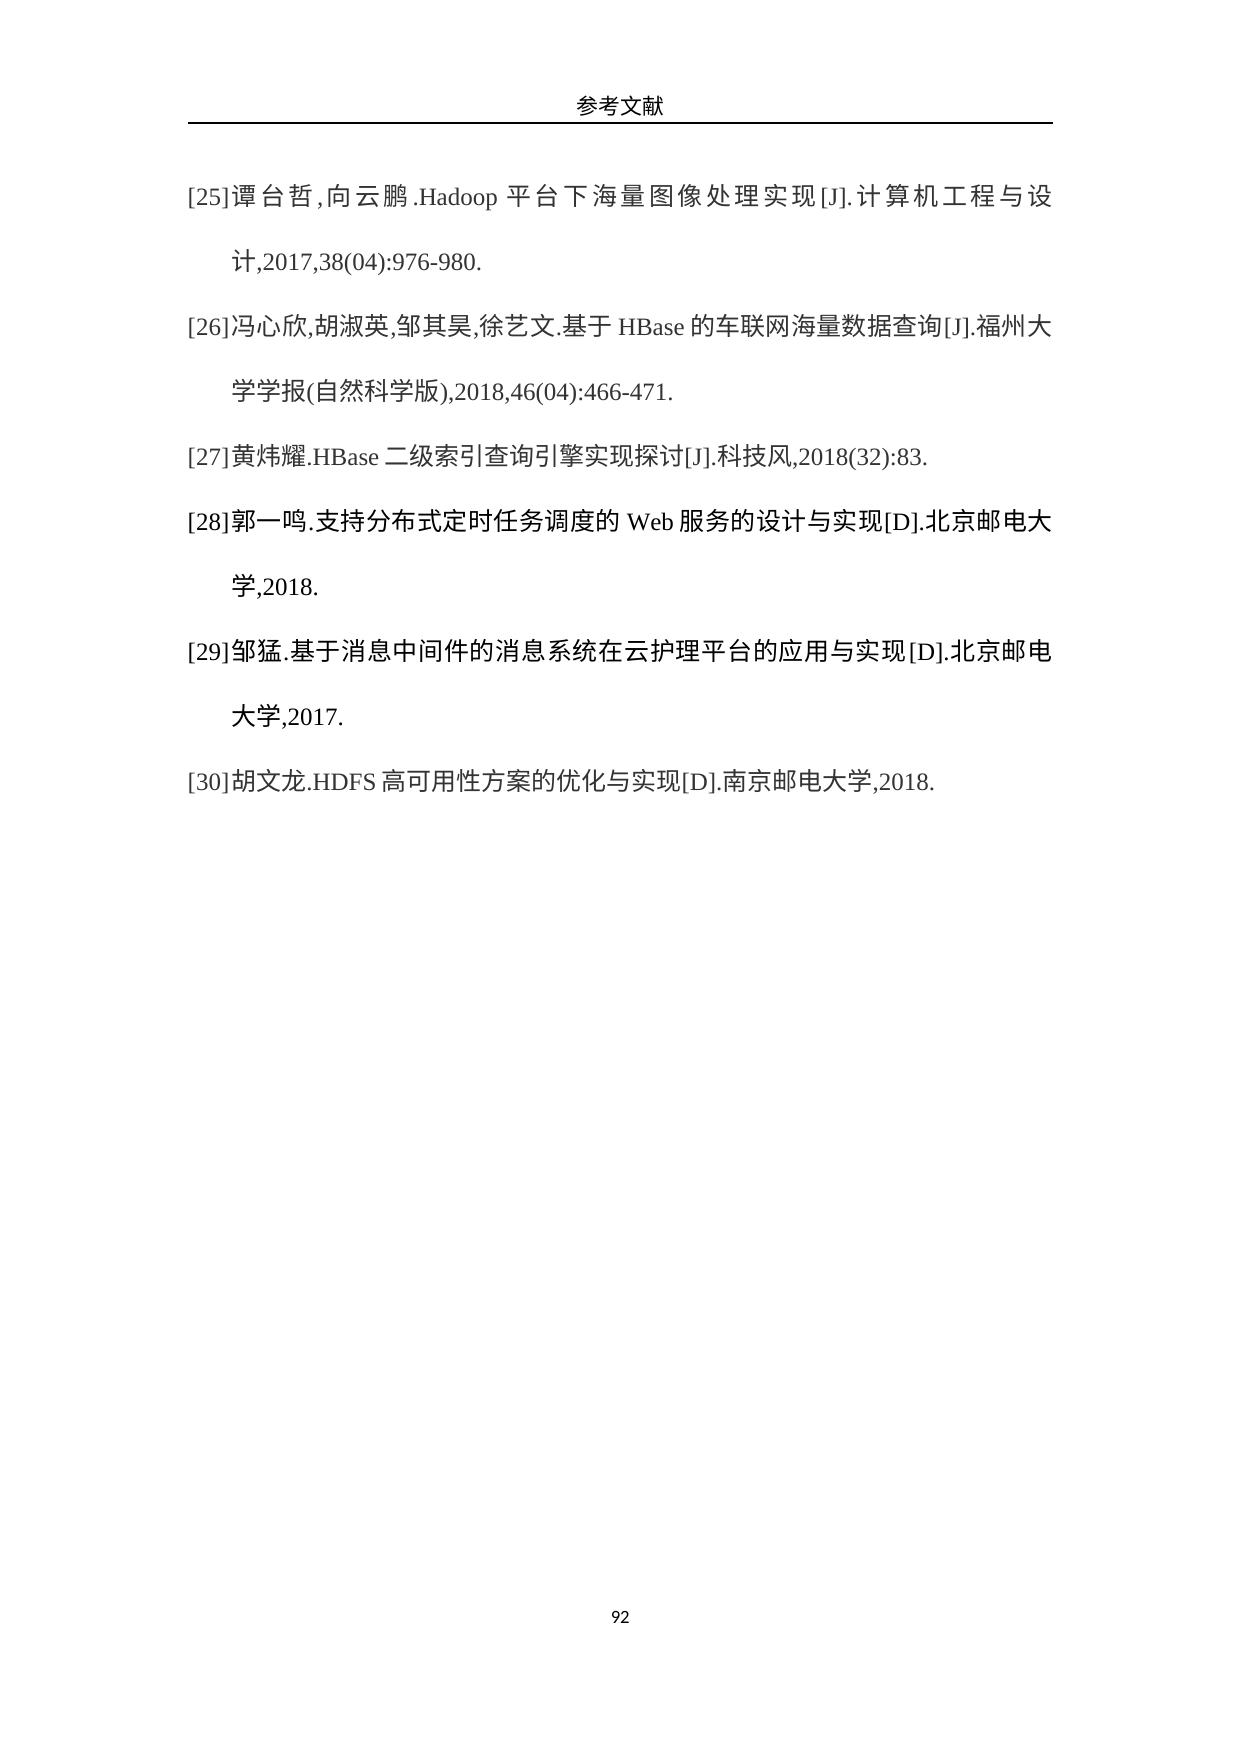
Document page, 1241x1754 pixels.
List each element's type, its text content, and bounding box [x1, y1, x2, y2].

list 黄炜耀.HBase二级索引查询引擎实现探讨[J].科技风,2018(32):83. [187, 422, 1053, 487]
list 郭一鸣.支持分布式定时任务调度的Web服务的设计与实现[D].北京邮电大学,2018. [187, 487, 1053, 617]
list 谭台哲,向云鹏.Hadoop平台下海量图像处理实现[J].计算机工程与设计,2017,38(04):976-980. [187, 162, 1053, 292]
list 冯心欣,胡淑英,邹其昊,徐艺文.基于HBase的车联网海量数据查询[J].福州大学学报(自然科学版),2018,46(04):466-471. [187, 292, 1053, 422]
list 邹猛.基于消息中间件的消息系统在云护理平台的应用与实现[D].北京邮电大学,2017. [187, 617, 1053, 747]
list 胡文龙.HDFS高可用性方案的优化与实现[D].南京邮电大学,2018. [187, 747, 1053, 812]
